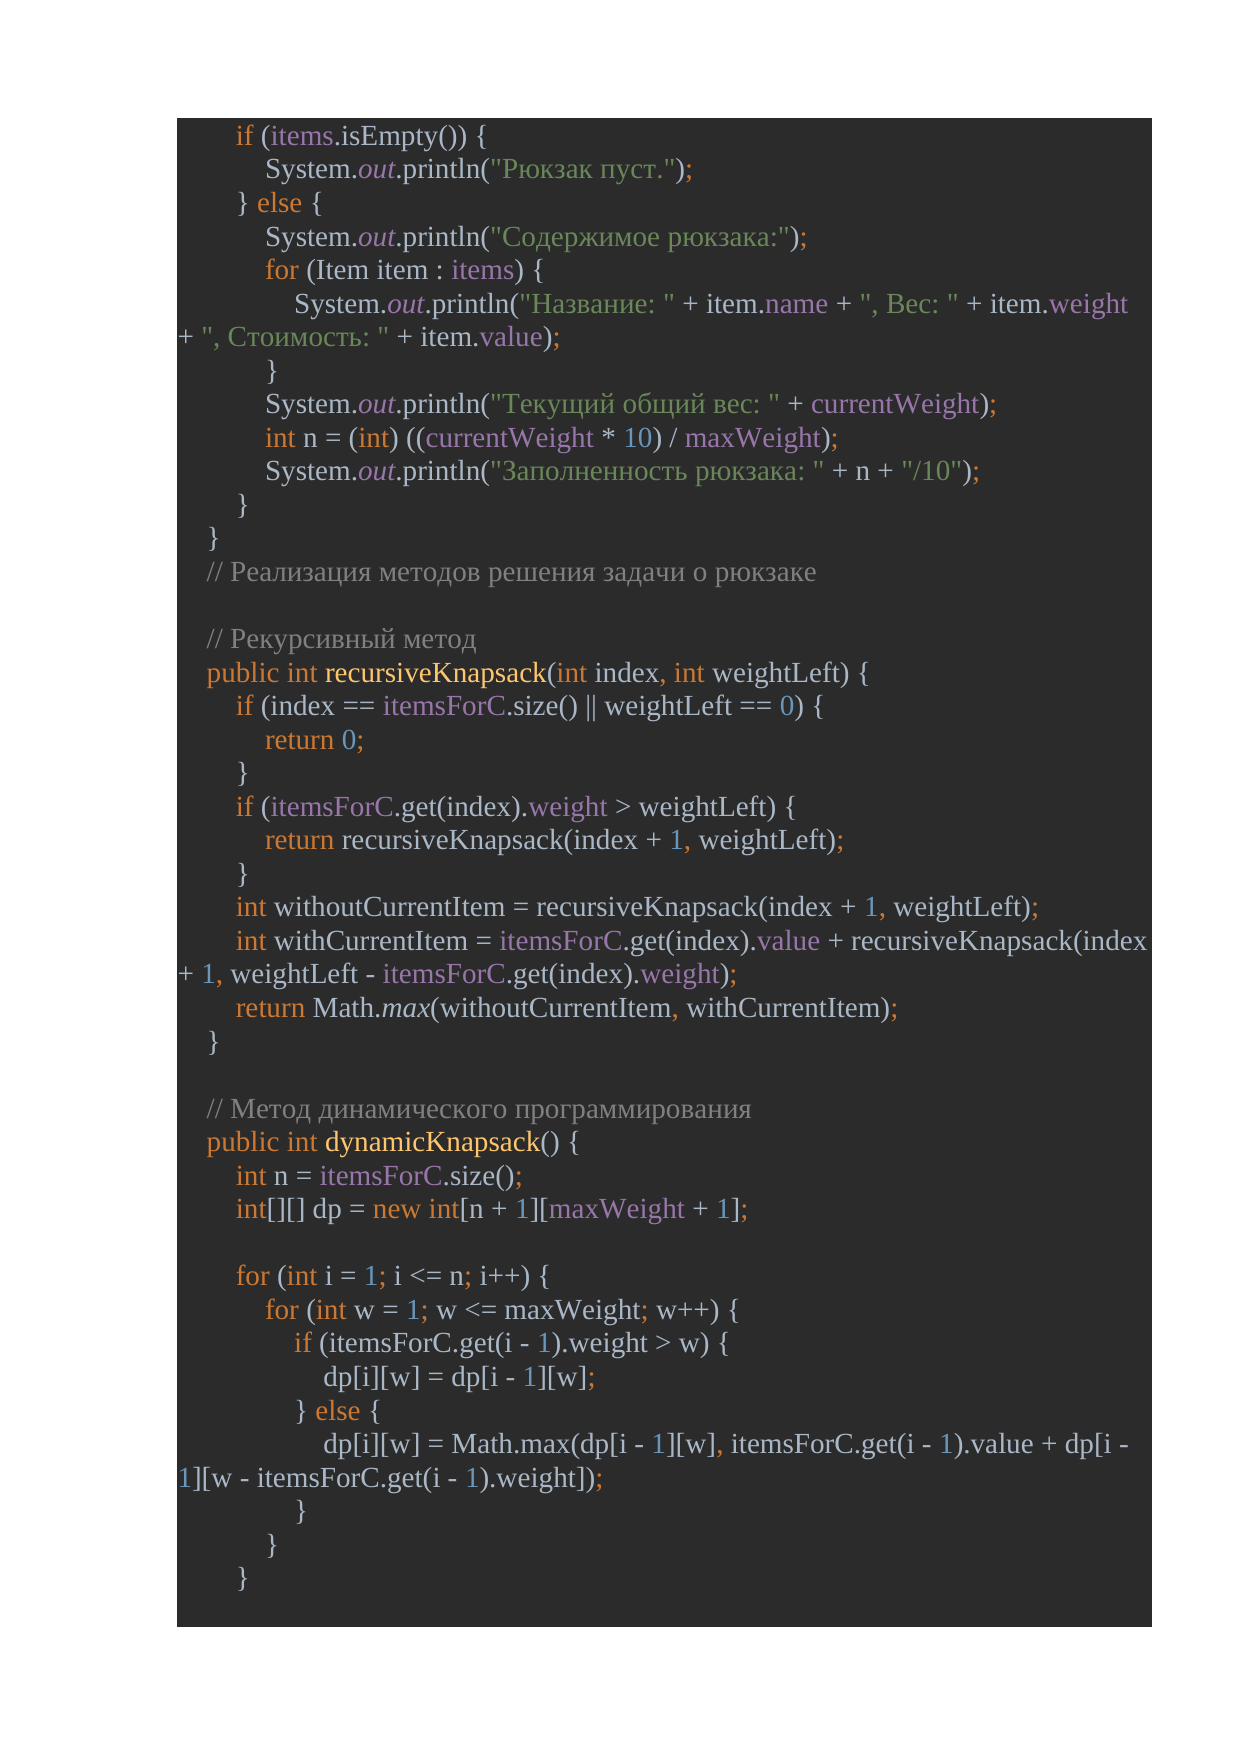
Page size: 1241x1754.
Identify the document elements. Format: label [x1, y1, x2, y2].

text [177, 118, 1152, 1627]
